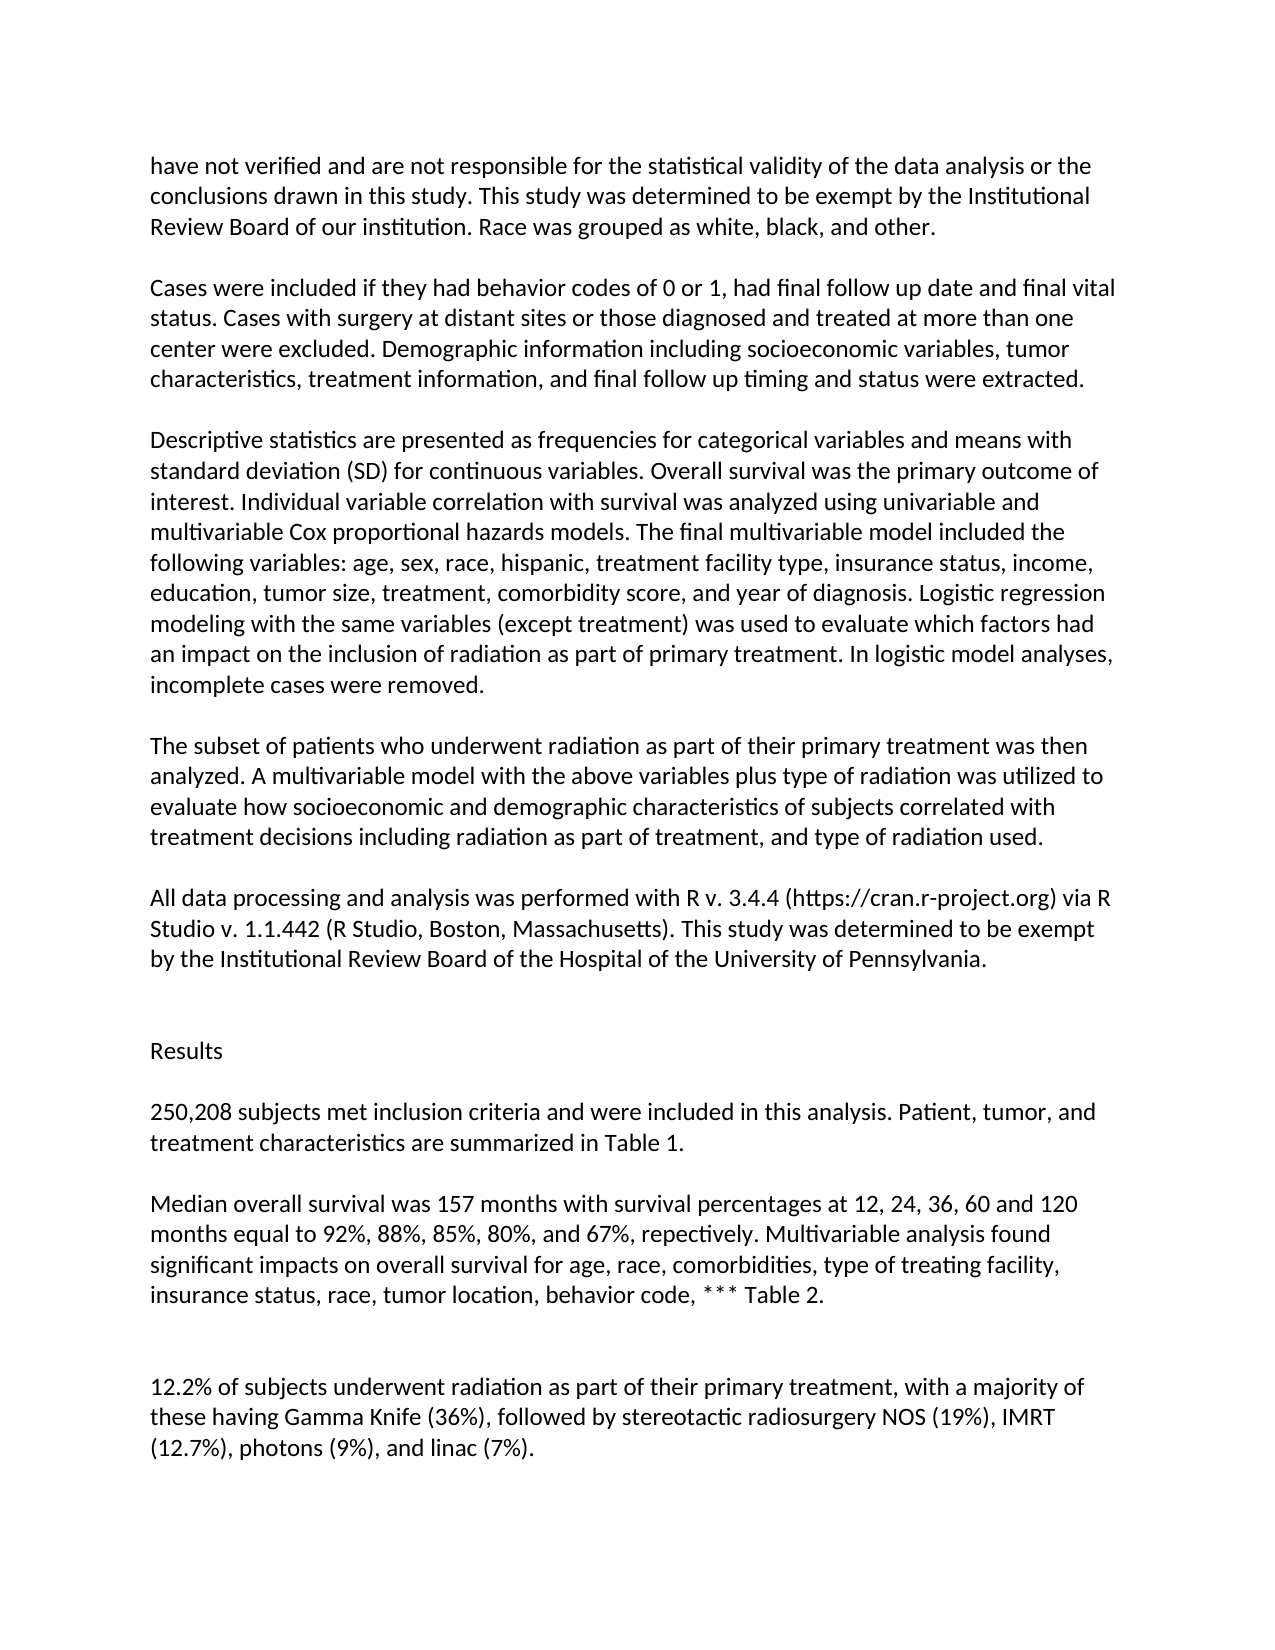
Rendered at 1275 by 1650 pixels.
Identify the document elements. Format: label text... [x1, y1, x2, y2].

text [150, 150, 1125, 242]
text Results [150, 1035, 1125, 1066]
text The subset of patients who underwent radiation as part of their primary treatment was then analyzed. A multivariable model with the above variables plus type of radiation was utilized to evaluate how socioeconomic and demographic characteristics of subjects correlated with treatment decisions including radiation as part of treatment, and type of radiation used. [150, 730, 1125, 852]
text Descriptive statistics are presented as frequencies for categorical variables and means with standard deviation (SD) for continuous variables. Overall survival was the primary outcome of interest. Individual variable correlation with survival was analyzed using univariable and multivariable Cox proportional hazards models. The final multivariable model included the following variables: age, sex, race, hispanic, treatment facility type, insurance status, income, education, tumor size, treatment, comorbidity score, and year of diagnosis. Logistic regression modeling with the same variables (except treatment) was used to evaluate which factors had an impact on the inclusion of radiation as part of primary treatment. In logistic model analyses, incomplete cases were removed. [150, 425, 1125, 699]
text 250,208 subjects met inclusion criteria and were included in this analysis. Patient, tumor, and treatment characteristics are summarized in Table 1. [150, 1096, 1125, 1157]
text 12.2% of subjects underwent radiation as part of their primary treatment, with a majority of these having Gamma Knife (36%), followed by stereotactic radiosurgery NOS (19%), IMRT (12.7%), photons (9%), and linac (7%). [150, 1371, 1125, 1462]
text All data processing and analysis was performed with R v. 3.4.4 (https://cran.r-project.org) via R Studio v. 1.1.442 (R Studio, Boston, Massachusetts). This study was determined to be exempt by the Institutional Review Board of the Hospital of the University of Pennsylvania. [150, 882, 1125, 974]
text Cases were included if they had behavior codes of 0 or 1, had final follow up date and final vital status. Cases with surgery at distant sites or those diagnosed and treated at more than one center were excluded. Demographic information including socioeconomic variables, tumor characteristics, treatment information, and final follow up timing and status were extracted. [150, 272, 1125, 394]
text Median overall survival was 157 months with survival percentages at 12, 24, 36, 60 and 120 months equal to 92%, 88%, 85%, 80%, and 67%, repectively. Multivariable analysis found significant impacts on overall survival for age, race, comorbidities, type of treating facility, insurance status, race, tumor location, behavior code, *** Table 2. [150, 1188, 1125, 1310]
